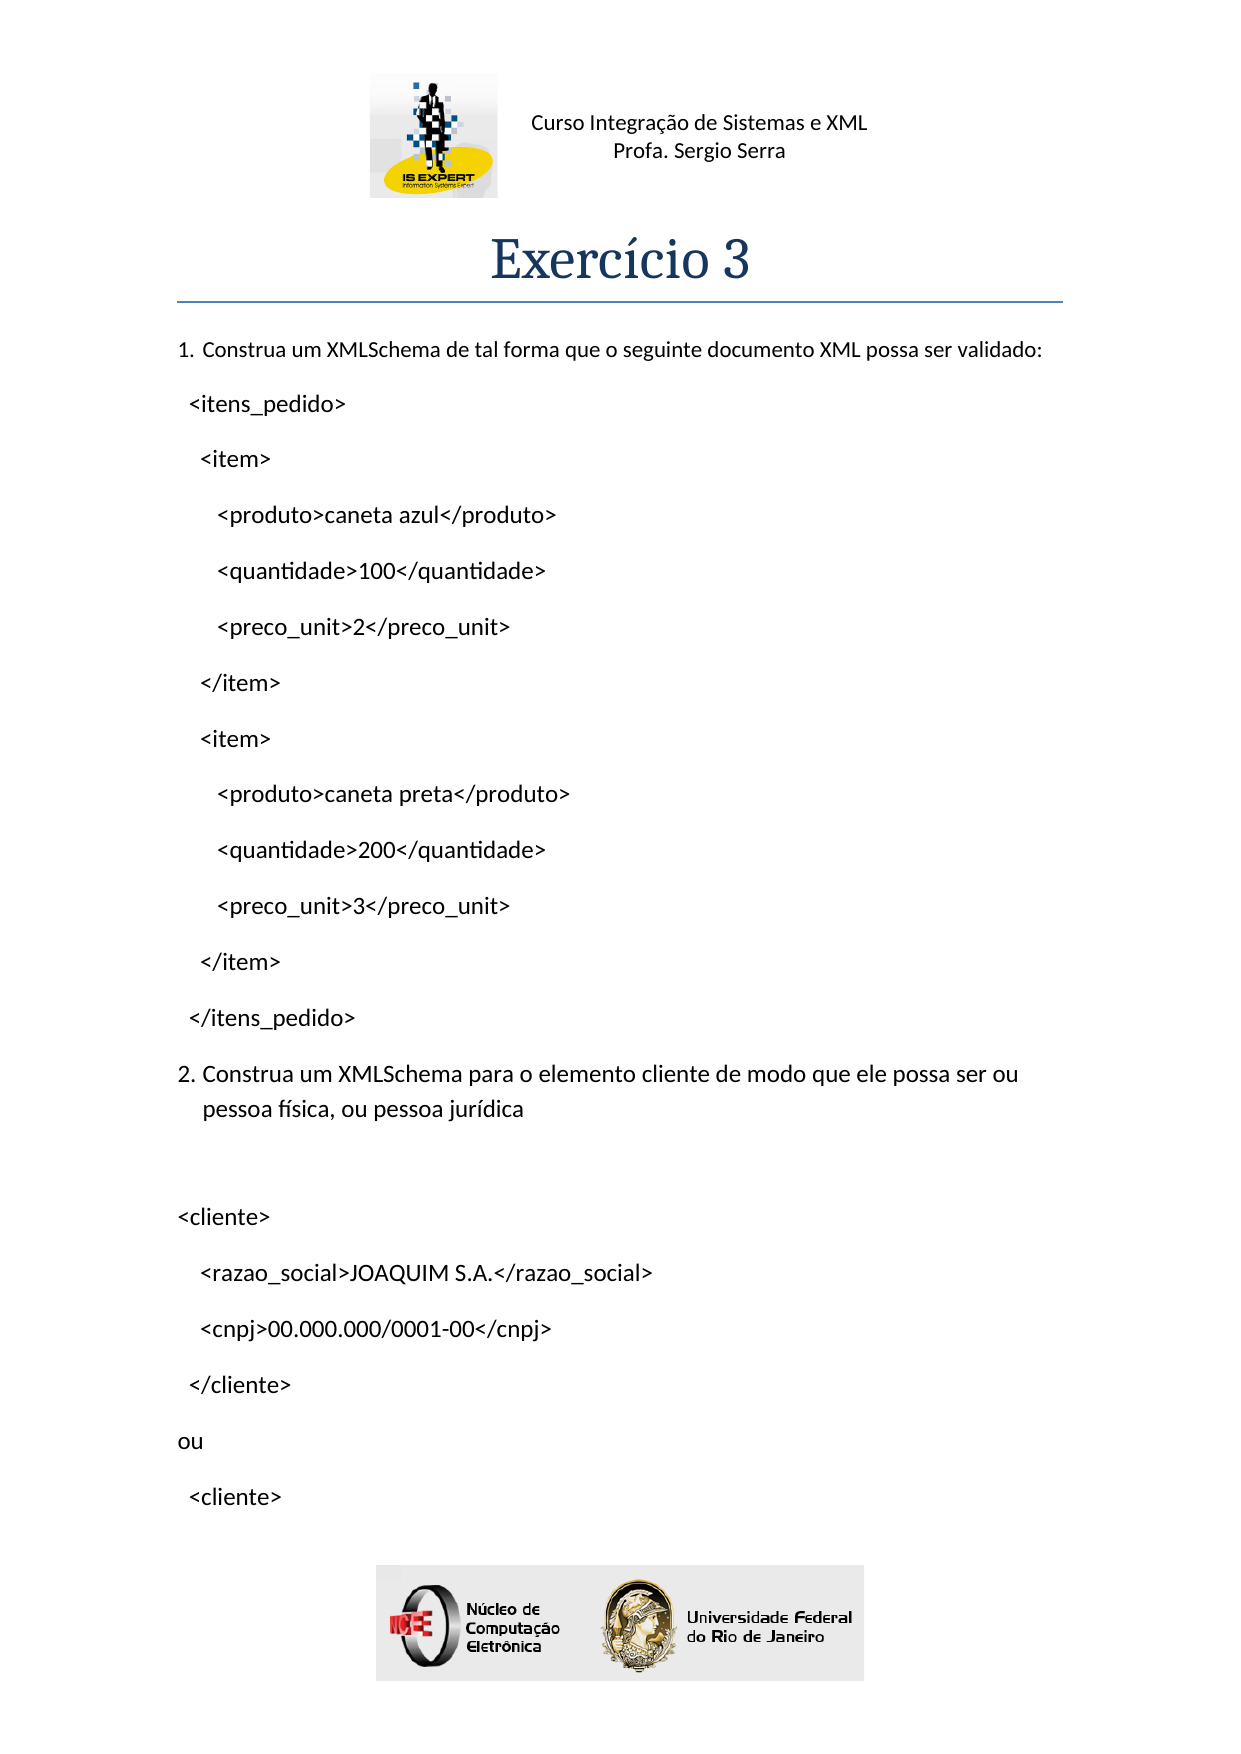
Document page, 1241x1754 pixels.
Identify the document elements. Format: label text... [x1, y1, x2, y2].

picture [376, 1565, 865, 1681]
text <itens_pedido> [177, 388, 1063, 418]
text ou [177, 1425, 1063, 1455]
text <preco_unit>3</preco_unit> [177, 890, 1063, 921]
text <item> [177, 723, 1063, 753]
text </item> [177, 946, 1063, 977]
picture [369, 73, 498, 198]
text <preco_unit>2</preco_unit> [177, 611, 1063, 642]
text <item> [177, 443, 1063, 474]
text </item> [177, 667, 1063, 697]
text <razao_social>JOAQUIM S.A.</razao_social> [177, 1257, 1063, 1288]
text <cnpj>00.000.000/0001-00</cnpj> [177, 1313, 1063, 1344]
list Construa um XMLSchema para o elemento cliente de modo que ele possa ser ou pessoa física, ou pessoa jurídica [177, 1058, 1063, 1123]
text </itens_pedido> [177, 1002, 1063, 1032]
text <quantidade>200</quantidade> [177, 834, 1063, 865]
text <cliente> [177, 1481, 1063, 1511]
text <produto>caneta azul</produto> [177, 499, 1063, 530]
title Exercício 3 [177, 226, 1063, 301]
text <produto>caneta preta</produto> [177, 778, 1063, 809]
text <quantidade>100</quantidade> [177, 555, 1063, 586]
text <cliente> [177, 1202, 1063, 1232]
list Construa um XMLSchema de tal forma que o seguinte documento XML possa ser validado: [177, 335, 1063, 363]
text </cliente> [177, 1369, 1063, 1399]
